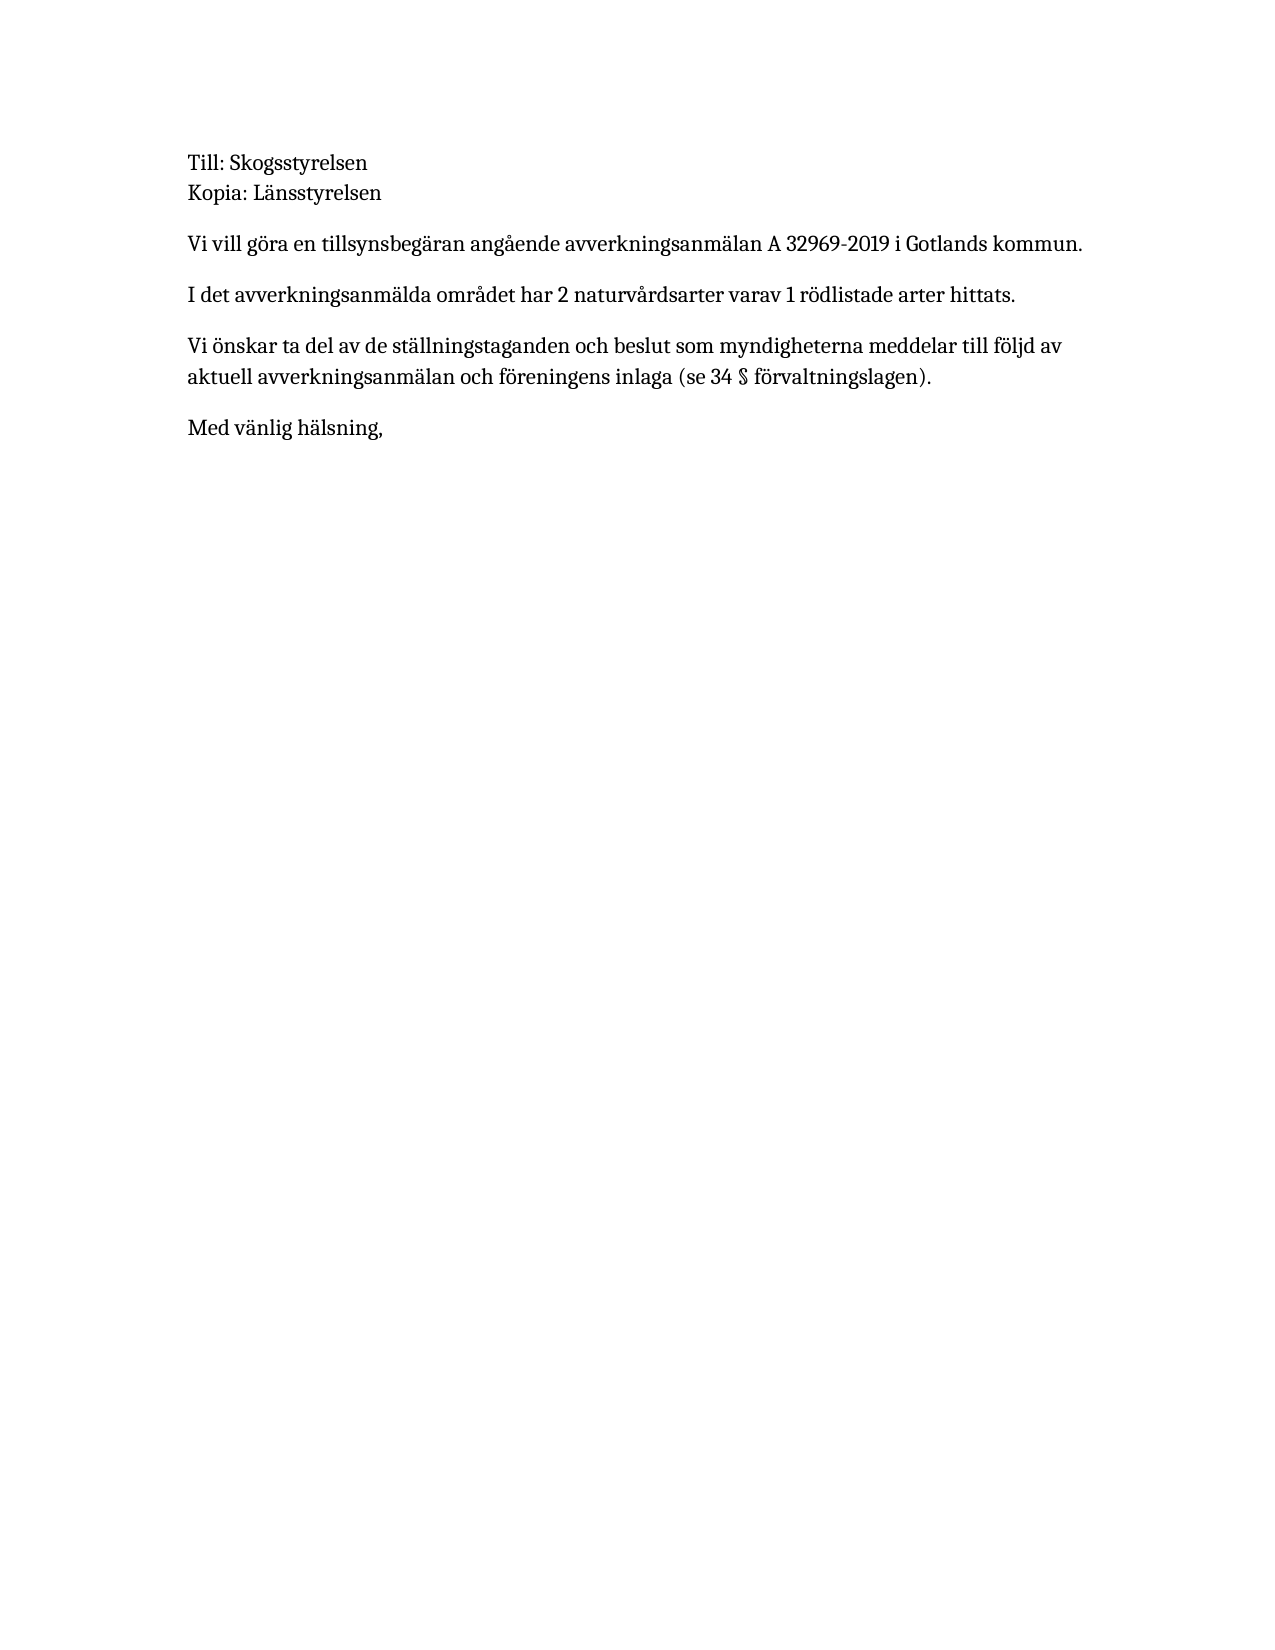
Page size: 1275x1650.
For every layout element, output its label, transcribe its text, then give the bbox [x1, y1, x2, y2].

text Vi önskar ta del av de ställningstaganden och beslut som myndigheterna meddelar till följd av aktuell avverkningsanmälan och föreningens inlaga (se 34 § förvaltningslagen). [187, 333, 1087, 390]
text I det avverkningsanmälda området har 2 naturvårdsarter varav 1 rödlistade arter hittats. [187, 282, 1087, 309]
text Med vänlig hälsning, [187, 414, 1087, 471]
text Vi vill göra en tillsynsbegäran angående avverkningsanmälan A 32969-2019 i Gotlands kommun. [187, 231, 1087, 258]
text Till: Skogsstyrelsen Kopia: Länsstyrelsen [187, 150, 1087, 207]
